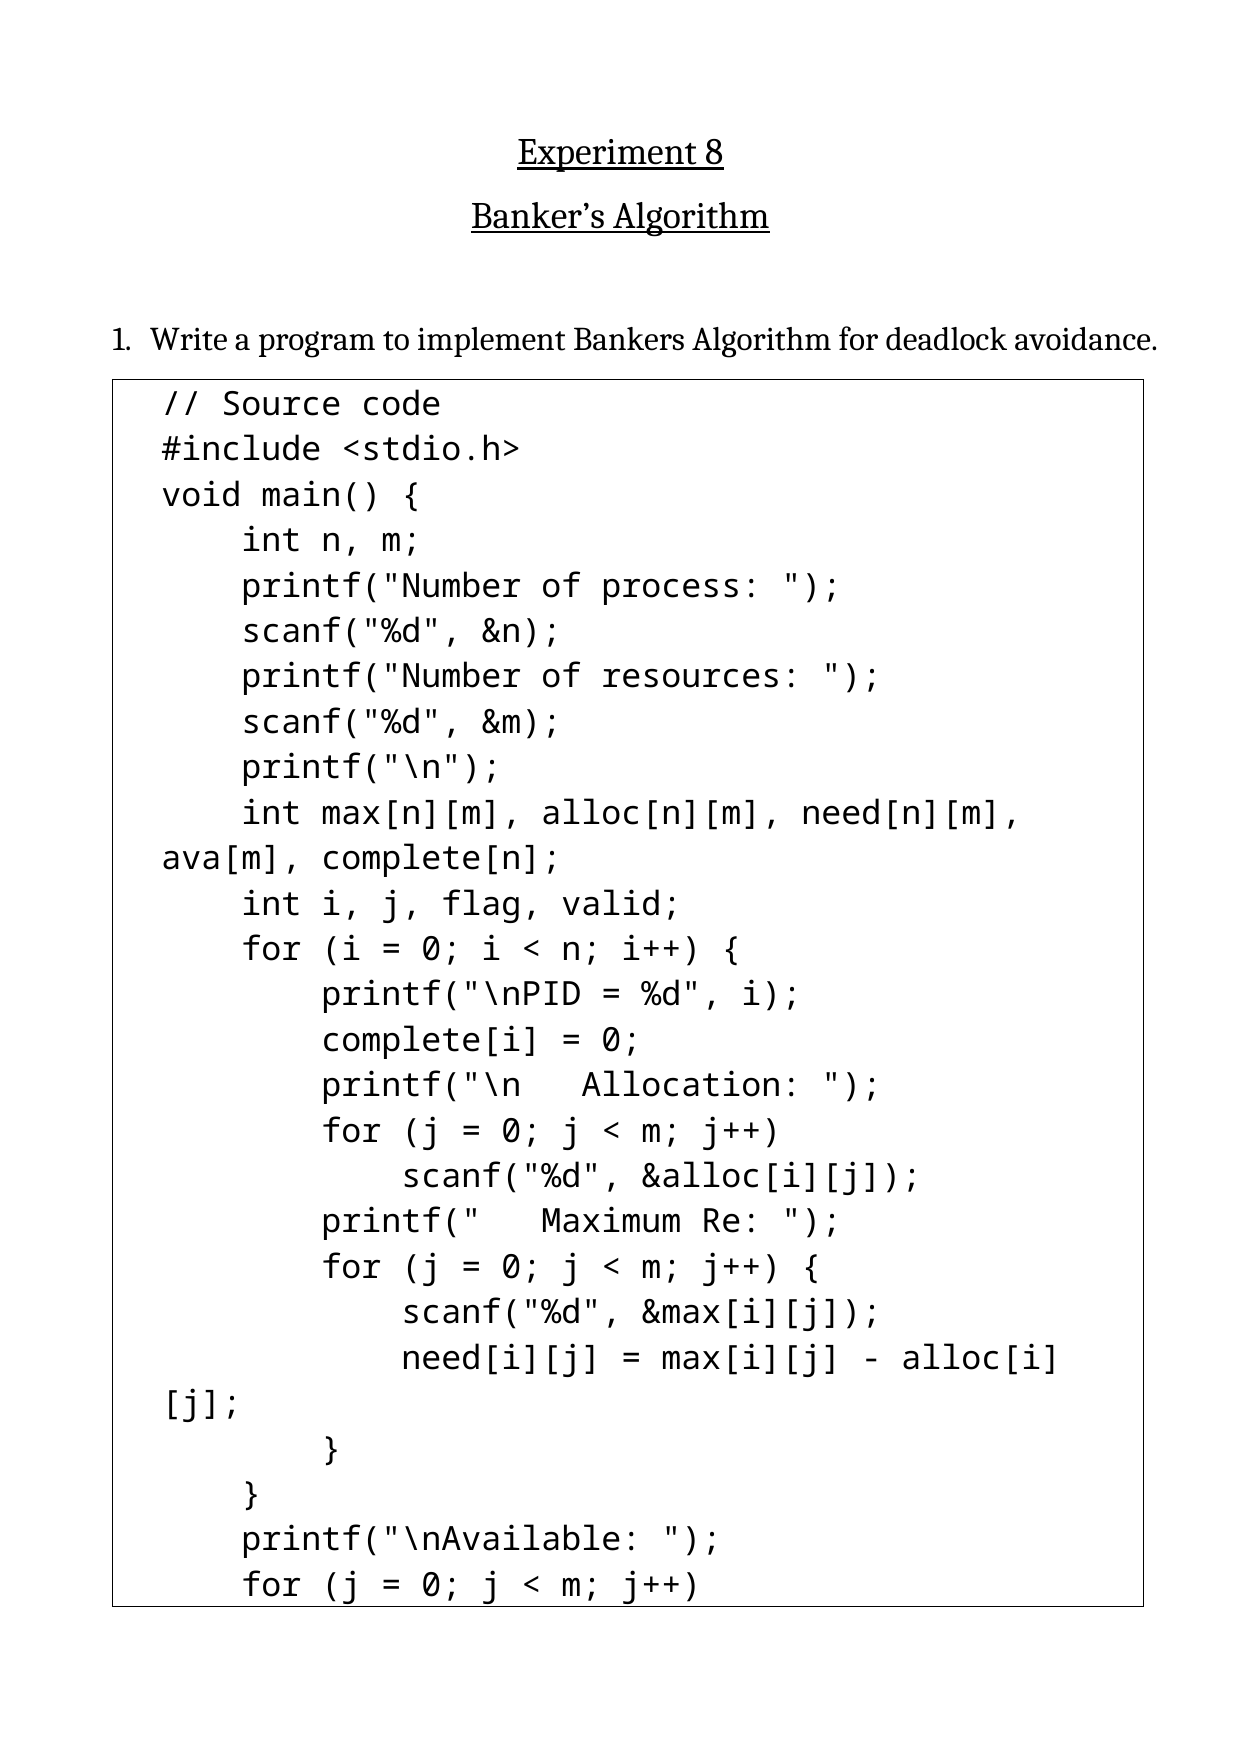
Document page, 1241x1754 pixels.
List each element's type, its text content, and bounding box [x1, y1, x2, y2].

list Write a program to implement Bankers Algorithm for deadlock avoidance. [112, 321, 1165, 359]
text Experiment 8 [75, 131, 1165, 174]
text Banker’s Algorithm [75, 194, 1165, 237]
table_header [113, 380, 1143, 1606]
